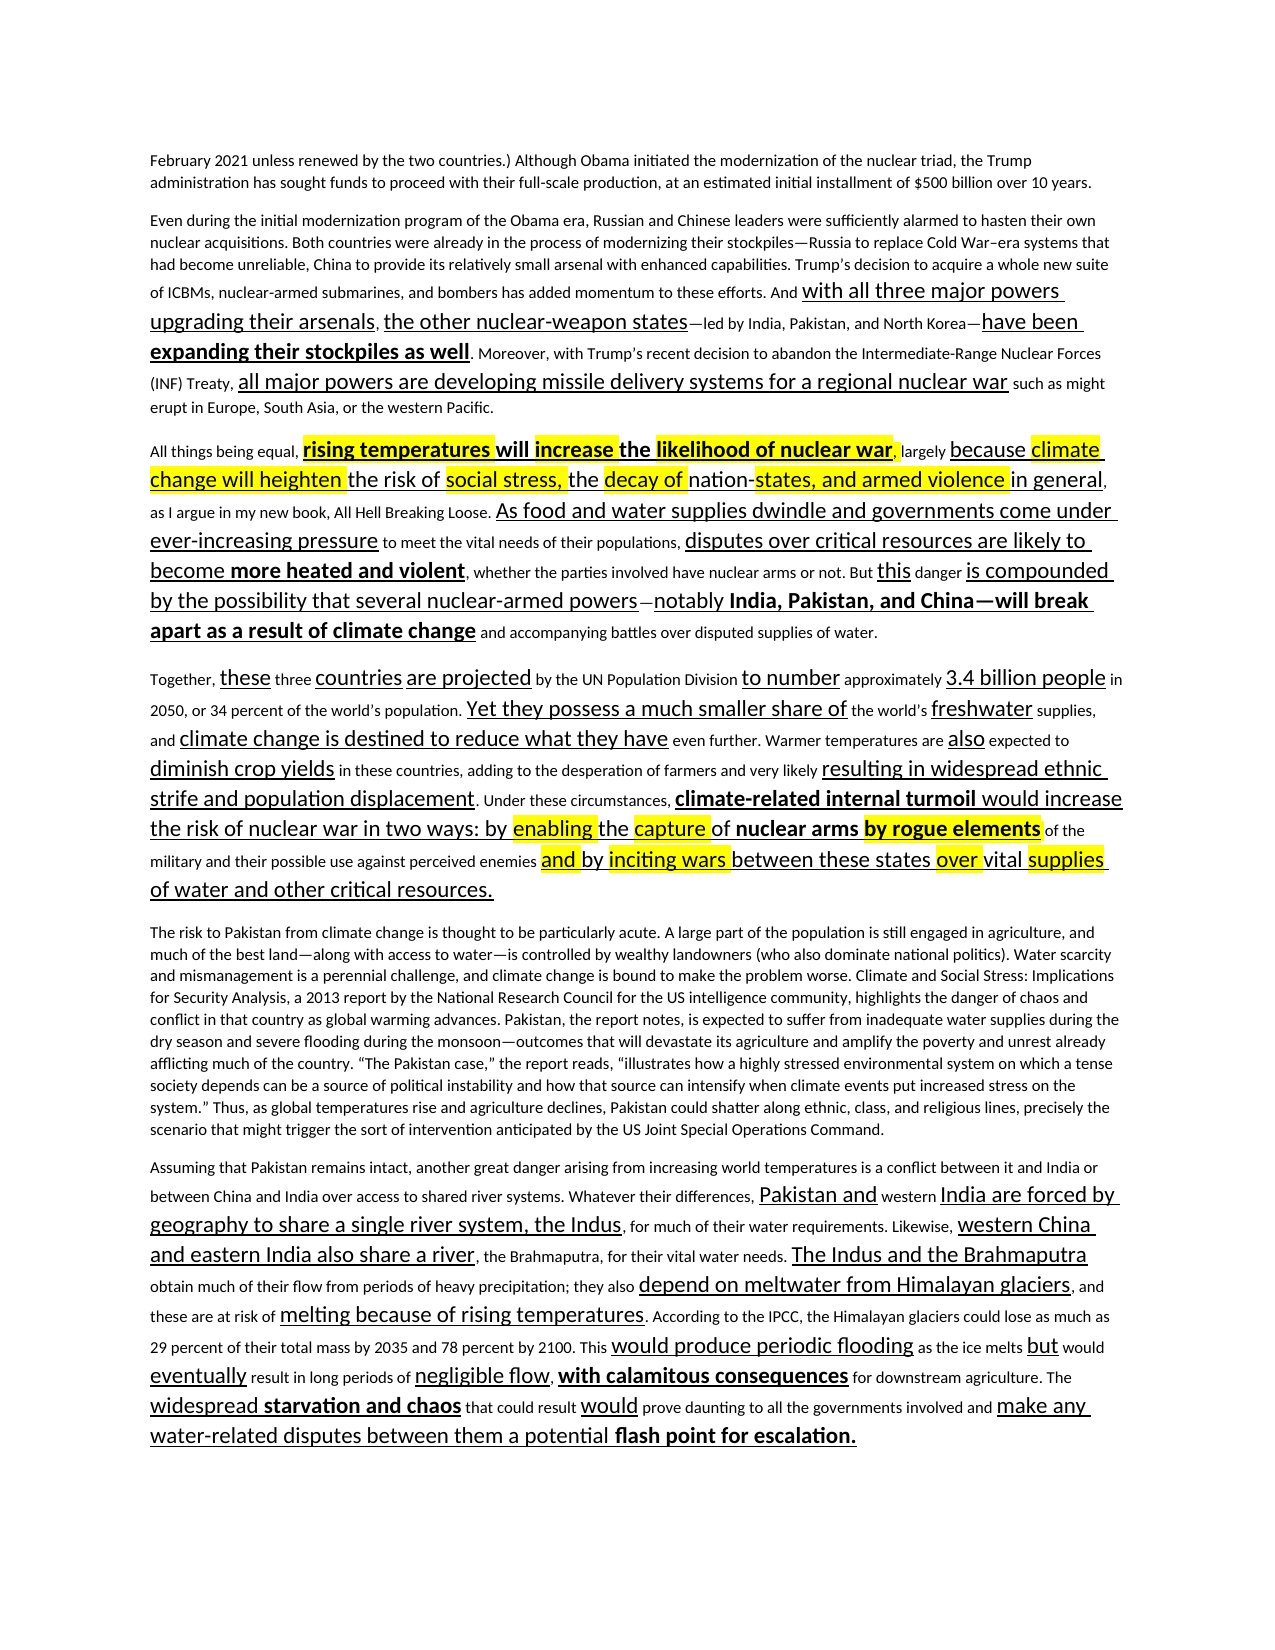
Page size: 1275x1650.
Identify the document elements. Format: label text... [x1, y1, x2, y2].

text All things being equal, rising temperatures will increase the likelihood of nuclear war, largely because climate change will heighten the risk of social stress, the decay of nation-states, and armed violence in general, as I argue in my new book, All Hell Breaking Loose. As food and water supplies dwindle and governments come under ever-increasing pressure to meet the vital needs of their populations, disputes over critical resources are likely to become more heated and violent, whether the parties involved have nuclear arms or not. But this danger is compounded by the possibility that several nuclear-armed powers—notably India, Pakistan, and China—will break apart as a result of climate change and accompanying battles over disputed supplies of water. [150, 435, 1125, 645]
text Together, these three countries are projected by the UN Population Division to number approximately 3.4 billion people in 2050, or 34 percent of the world’s population. Yet they possess a much smaller share of the world’s freshwater supplies, and climate change is destined to reduce what they have even further. Warmer temperatures are also expected to diminish crop yields in these countries, adding to the desperation of farmers and very likely resulting in widespread ethnic strife and population displacement. Under these circumstances, climate-related internal turmoil would increase the risk of nuclear war in two ways: by enabling the capture of nuclear arms by rogue elements of the military and their possible use against perceived enemies and by inciting wars between these states over vital supplies of water and other critical resources. [150, 663, 1125, 903]
text Assuming that Pakistan remains intact, another great danger arising from increasing world temperatures is a conflict between it and India or between China and India over access to shared river systems. Whatever their differences, Pakistan and western India are forced by geography to share a single river system, the Indus, for much of their water requirements. Likewise, western China and eastern India also share a river, the Brahmaputra, for their vital water needs. The Indus and the Brahmaputra obtain much of their flow from periods of heavy precipitation; they also depend on meltwater from Himalayan glaciers, and these are at risk of melting because of rising temperatures. According to the IPCC, the Himalayan glaciers could lose as much as 29 percent of their total mass by 2035 and 78 percent by 2100. This would produce periodic flooding as the ice melts but would eventually result in long periods of negligible flow, with calamitous consequences for downstream agriculture. The widespread starvation and chaos that could result would prove daunting to all the governments involved and make any water-related disputes between them a potential flash point for escalation. [150, 1157, 1125, 1449]
text The risk to Pakistan from climate change is thought to be particularly acute. A large part of the population is still engaged in agriculture, and much of the best land—along with access to water—is controlled by wealthy landowners (who also dominate national politics). Water scarcity and mismanagement is a perennial challenge, and climate change is bound to make the problem worse. Climate and Social Stress: Implications for Security Analysis, a 2013 report by the National Research Council for the US intelligence community, highlights the danger of chaos and conflict in that country as global warming advances. Pakistan, the report notes, is expected to suffer from inadequate water supplies during the dry season and severe flooding during the monsoon—outcomes that will devastate its agriculture and amplify the poverty and unrest already afflicting much of the country. “The Pakistan case,” the report reads, “illustrates how a highly stressed environmental system on which a tense society depends can be a source of political instability and how that source can intensify when climate events put increased stress on the system.” Thus, as global temperatures rise and agriculture declines, Pakistan could shatter along ethnic, class, and religious lines, precisely the scenario that might trigger the sort of intervention anticipated by the US Joint Special Operations Command. [150, 922, 1125, 1139]
text Even during the initial modernization program of the Obama era, Russian and Chinese leaders were sufficiently alarmed to hasten their own nuclear acquisitions. Both countries were already in the process of modernizing their stockpiles—Russia to replace Cold War–era systems that had become unreliable, China to provide its relatively small arsenal with enhanced capabilities. Trump’s decision to acquire a whole new suite of ICBMs, nuclear-armed submarines, and bombers has added momentum to these efforts. And with all three major powers upgrading their arsenals, the other nuclear-weapon states—led by India, Pakistan, and North Korea—have been expanding their stockpiles as well. Moreover, with Trump’s recent decision to abandon the Intermediate-Range Nuclear Forces (INF) Treaty, all major powers are developing missile delivery systems for a regional nuclear war such as might erupt in Europe, South Asia, or the western Pacific. [150, 210, 1125, 417]
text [150, 150, 1125, 192]
